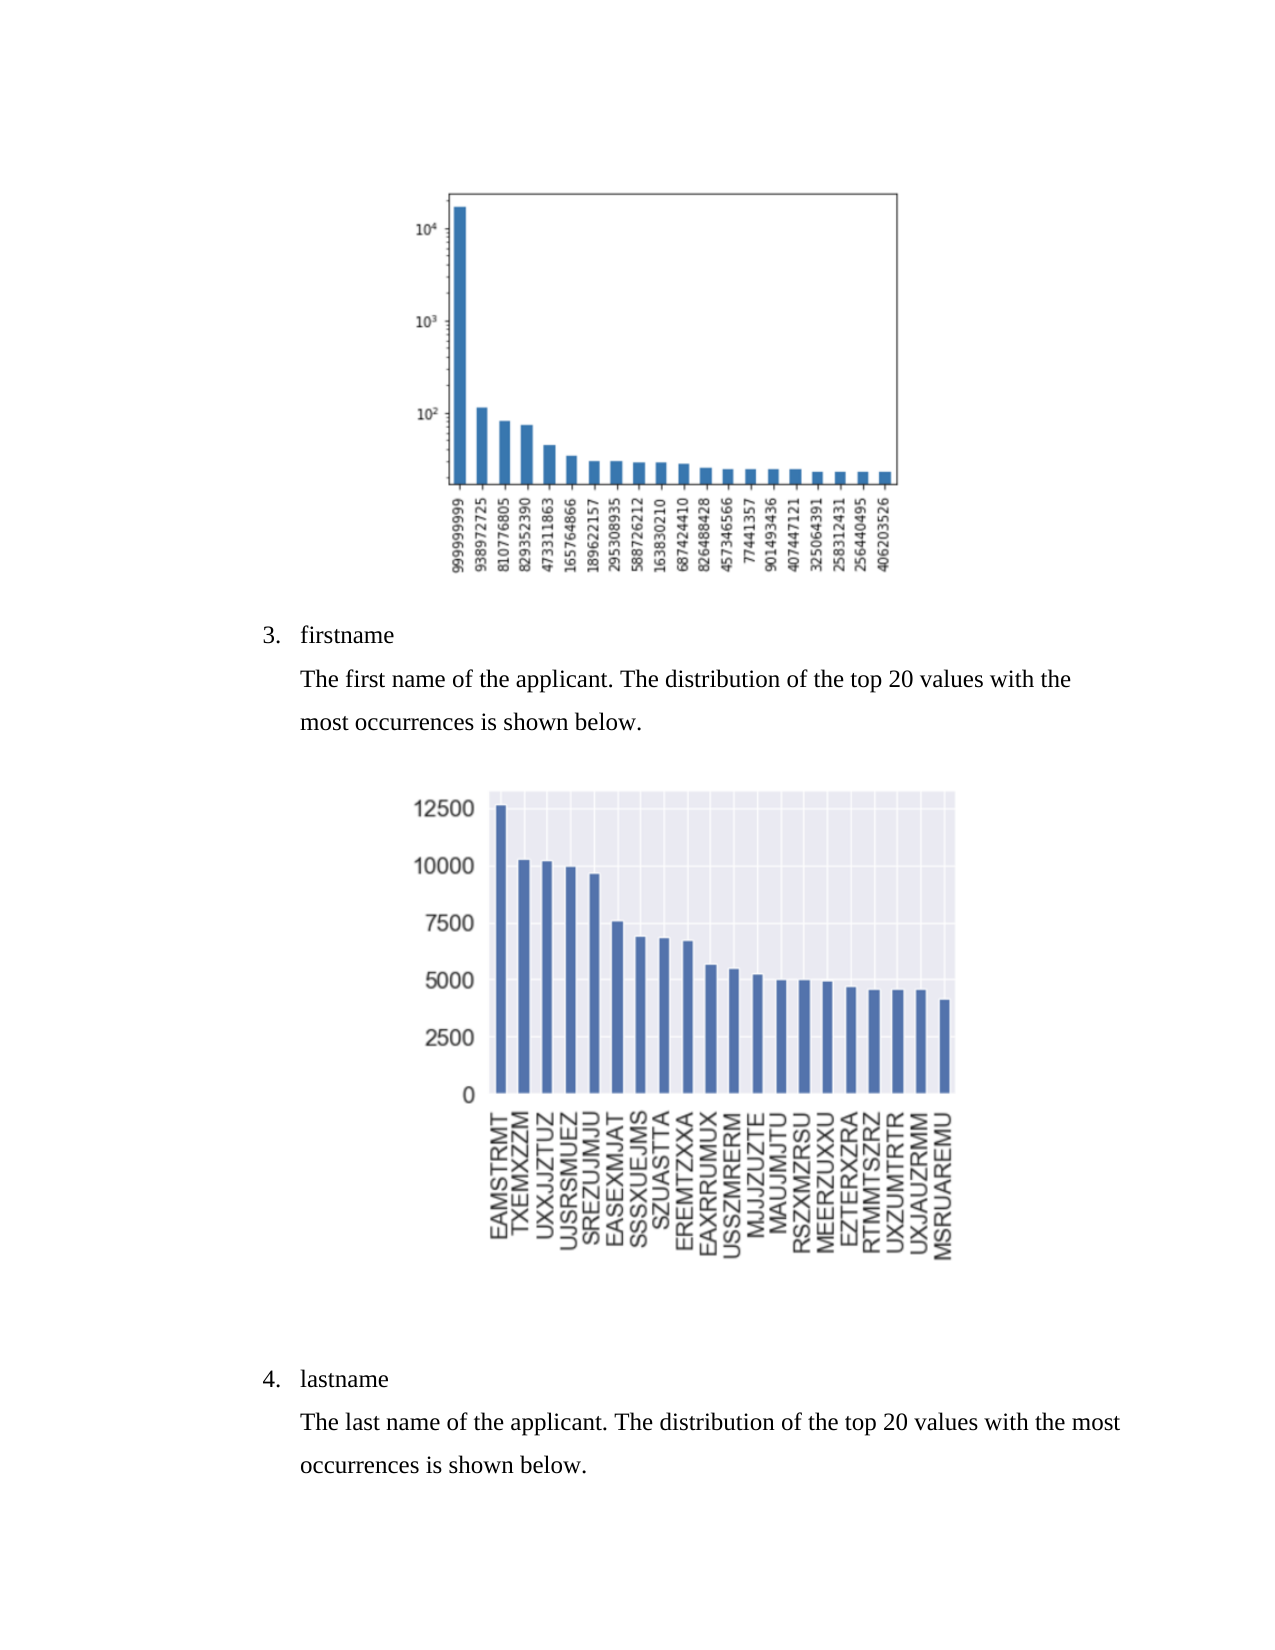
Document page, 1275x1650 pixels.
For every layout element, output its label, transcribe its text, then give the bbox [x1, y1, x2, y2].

picture [401, 786, 968, 1274]
picture [401, 168, 925, 588]
text The first name of the applicant. The distribution of the top 20 values with the most occurrences is shown below. [300, 664, 1125, 736]
list lastname The last name of the applicant. The distribution of the top 20 values with the most occurrences is shown below. [262, 1364, 1125, 1479]
